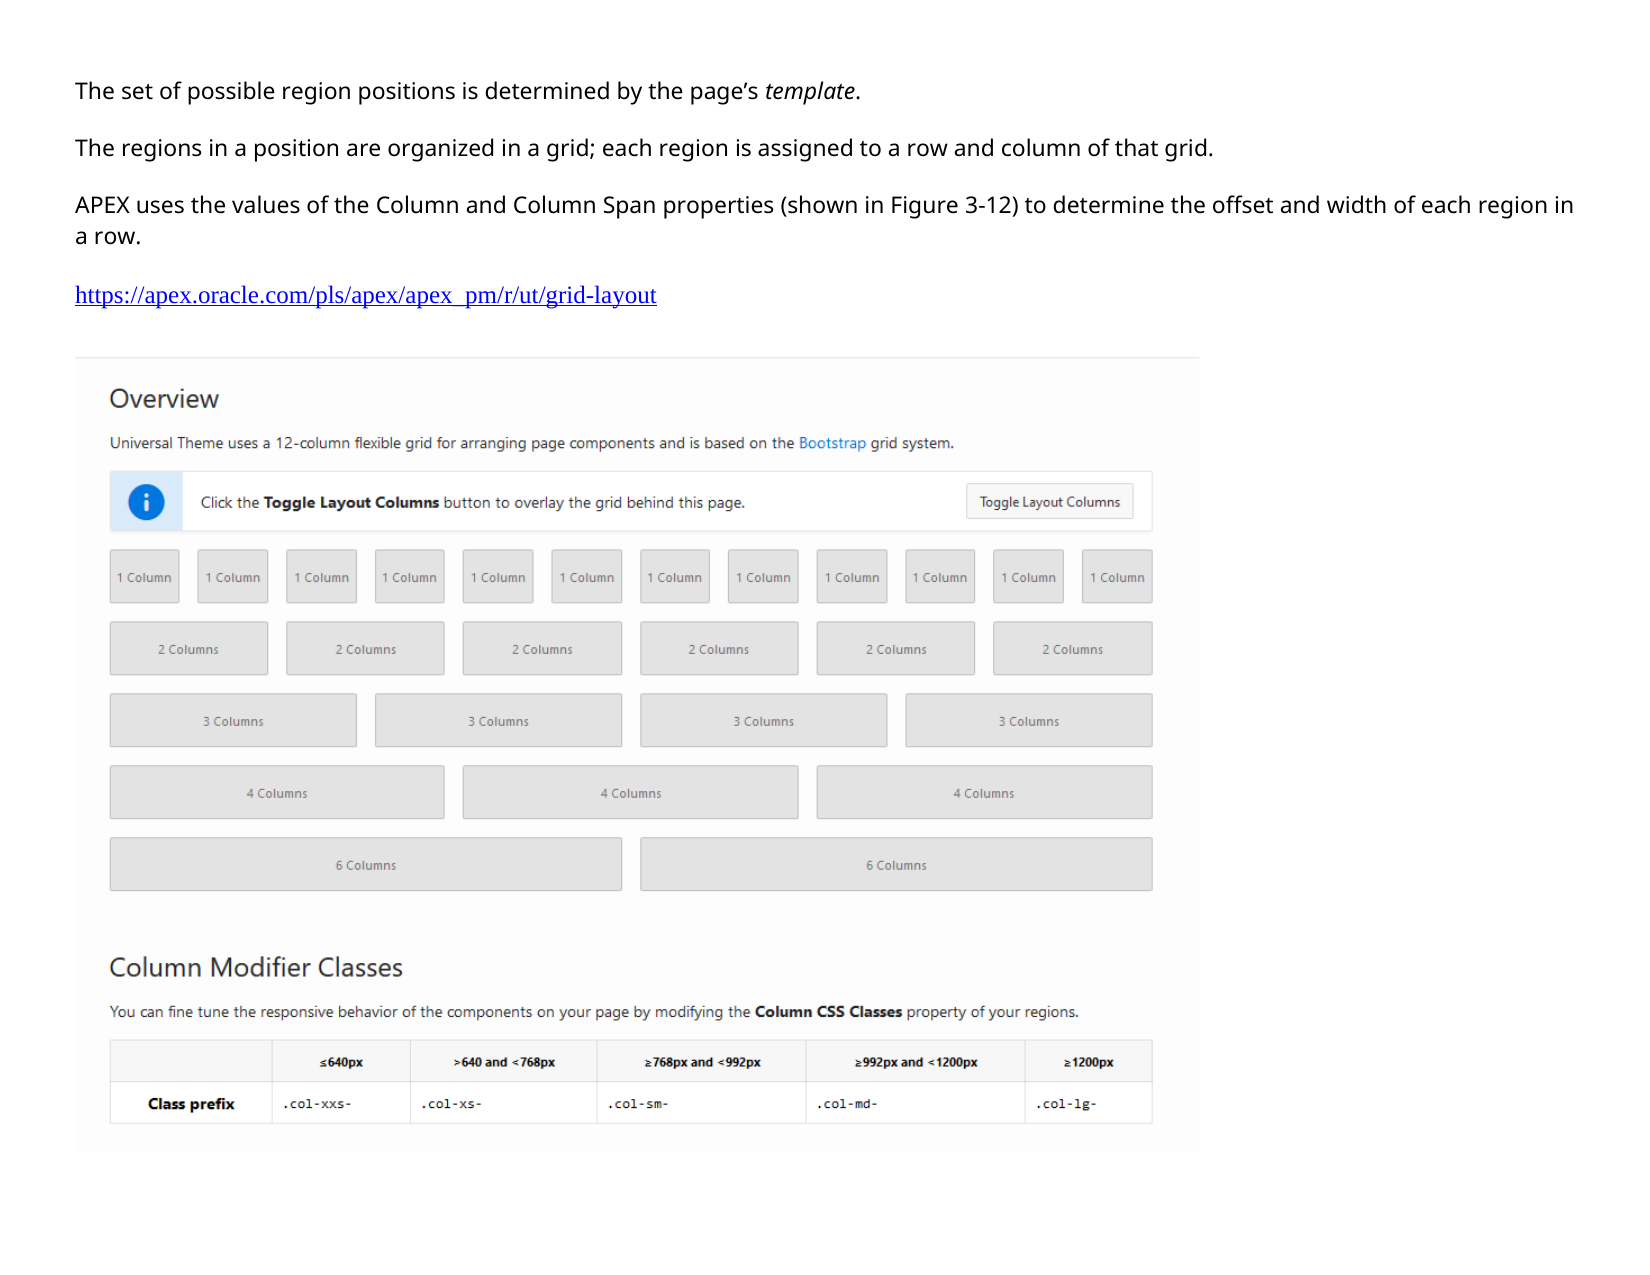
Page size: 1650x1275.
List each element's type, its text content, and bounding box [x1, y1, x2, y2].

picture [75, 337, 1200, 1152]
text https://apex.oracle.com/pls/apex/apex_pm/r/ut/grid-layout [75, 280, 1575, 308]
text The regions in a position are organized in a grid; each region is assigned to a row and column of that grid. [75, 132, 1575, 163]
text APEX uses the values of the Column and Column Span properties (shown in Figure 3-12) to determine the offset and width of each region in a row. [75, 188, 1575, 251]
text The set of possible region positions is determined by the page’s template. [75, 75, 1575, 106]
